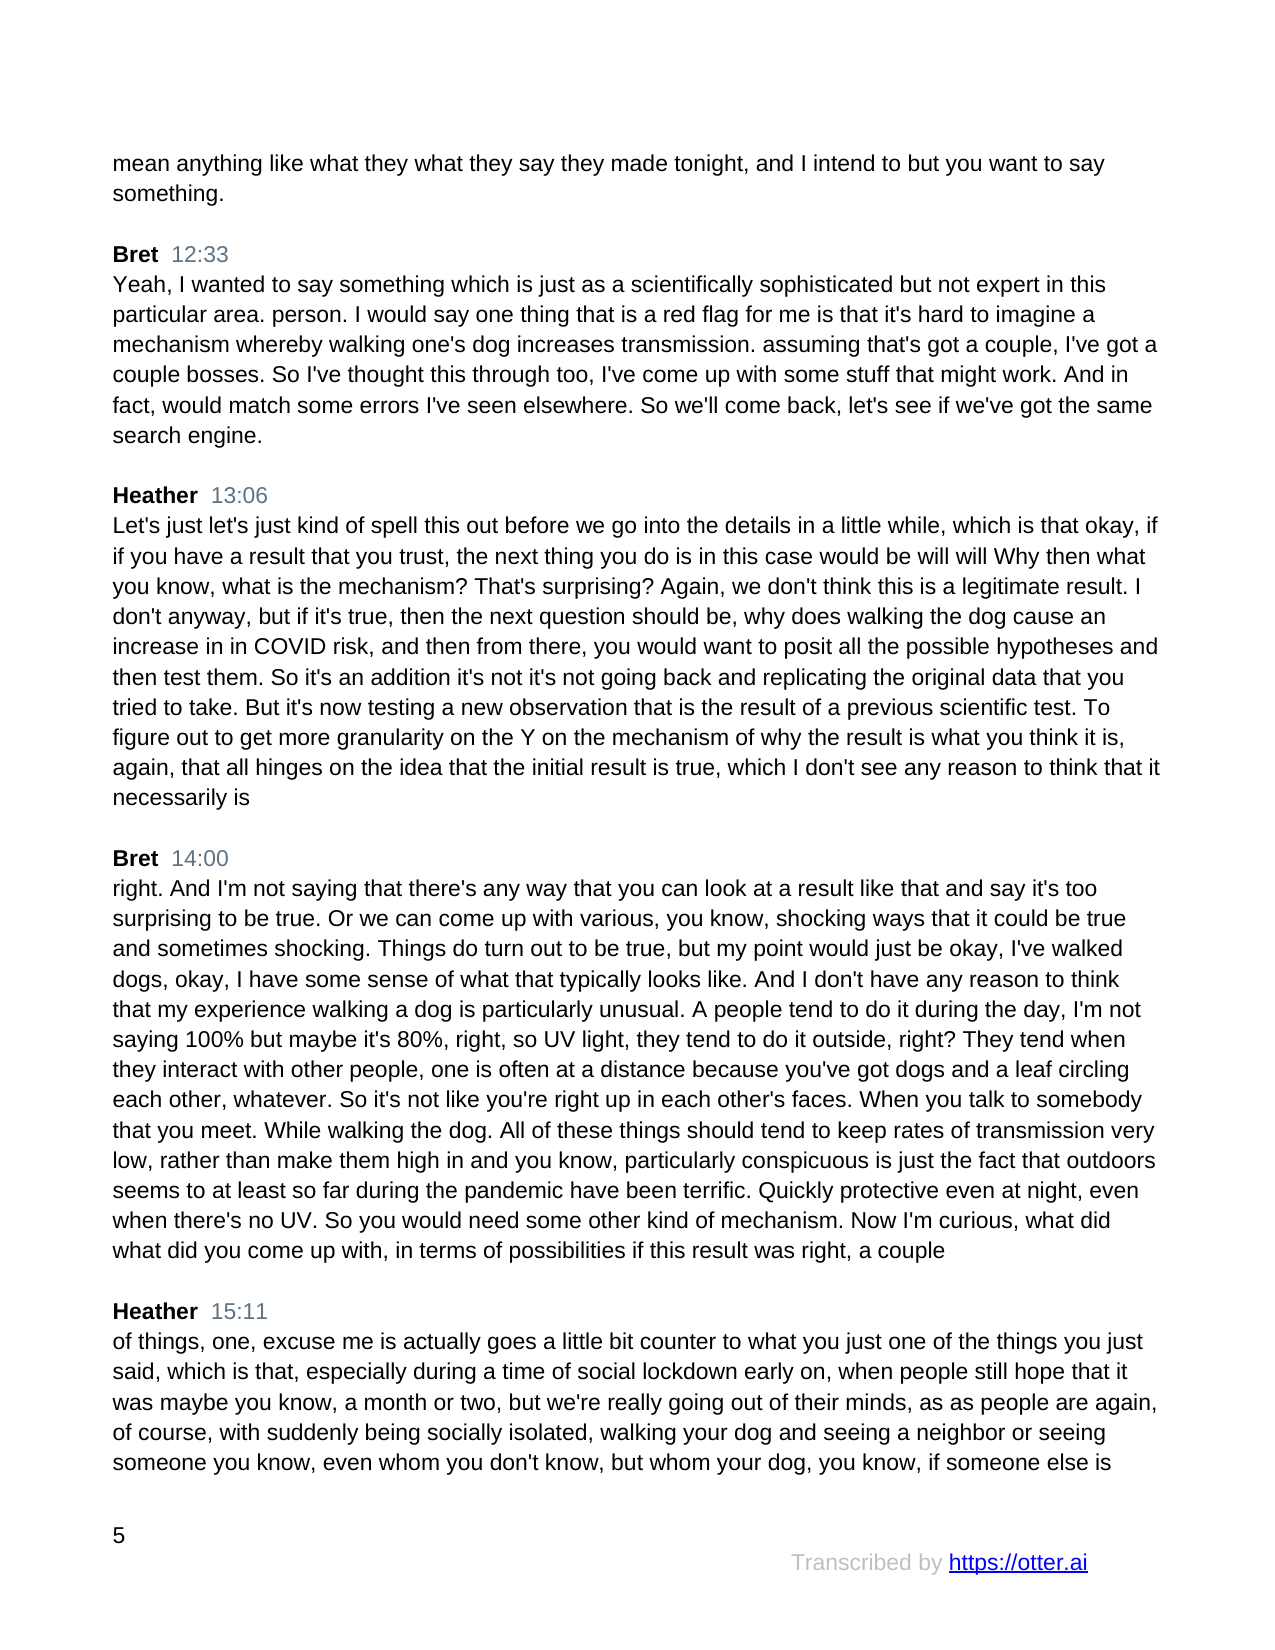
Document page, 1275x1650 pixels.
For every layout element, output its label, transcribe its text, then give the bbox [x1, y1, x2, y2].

text Bret 12:33 [112, 241, 1162, 267]
text Heather 13:06 [112, 482, 1162, 509]
text Yeah, I wanted to say something which is just as a scientifically sophisticated but not expert in this particular area. person. I would say one thing that is a red flag for me is that it's hard to imagine a mechanism whereby walking one's dog increases transmission. assuming that's got a couple, I've got a couple bosses. So I've thought this through too, I've come up with some stuff that might work. And in fact, would match some errors I've seen elsewhere. So we'll come back, let's see if we've got the same search engine. [112, 271, 1162, 448]
text right. And I'm not saying that there's any way that you can look at a result like that and say it's too surprising to be true. Or we can come up with various, you know, shocking ways that it could be true and sometimes shocking. Things do turn out to be true, but my point would just be okay, I've walked dogs, okay, I have some sense of what that typically looks like. And I don't have any reason to think that my experience walking a dog is particularly unusual. A people tend to do it during the day, I'm not saying 100% but maybe it's 80%, right, so UV light, they tend to do it outside, right? They tend when they interact with other people, one is often at a distance because you've got dogs and a leaf circling each other, whatever. So it's not like you're right up in each other's faces. When you talk to somebody that you meet. While walking the dog. All of these things should tend to keep rates of transmission very low, rather than make them high in and you know, particularly conspicuous is just the fact that outdoors seems to at least so far during the pandemic have been terrific. Quickly protective even at night, even when there's no UV. So you would need some other kind of mechanism. Now I'm curious, what did what did you come up with, in terms of possibilities if this result was right, a couple [112, 875, 1162, 1264]
text Bret 14:00 [112, 845, 1162, 871]
text Heather 15:11 [112, 1298, 1162, 1324]
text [112, 150, 1162, 207]
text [112, 1328, 1162, 1475]
text Let's just let's just kind of spell this out before we go into the details in a little while, which is that okay, if if you have a result that you trust, the next thing you do is in this case would be will will Why then what you know, what is the mechanism? That's surprising? Again, we don't think this is a legitimate result. I don't anyway, but if it's true, then the next question should be, why does walking the dog cause an increase in in COVID risk, and then from there, you would want to posit all the possible hypotheses and then test them. So it's an addition it's not it's not going back and replicating the original data that you tried to take. But it's now testing a new observation that is the result of a previous scientific test. To figure out to get more granularity on the Y on the mechanism of why the result is what you think it is, again, that all hinges on the idea that the initial result is true, which I don't see any reason to think that it necessarily is [112, 512, 1162, 811]
